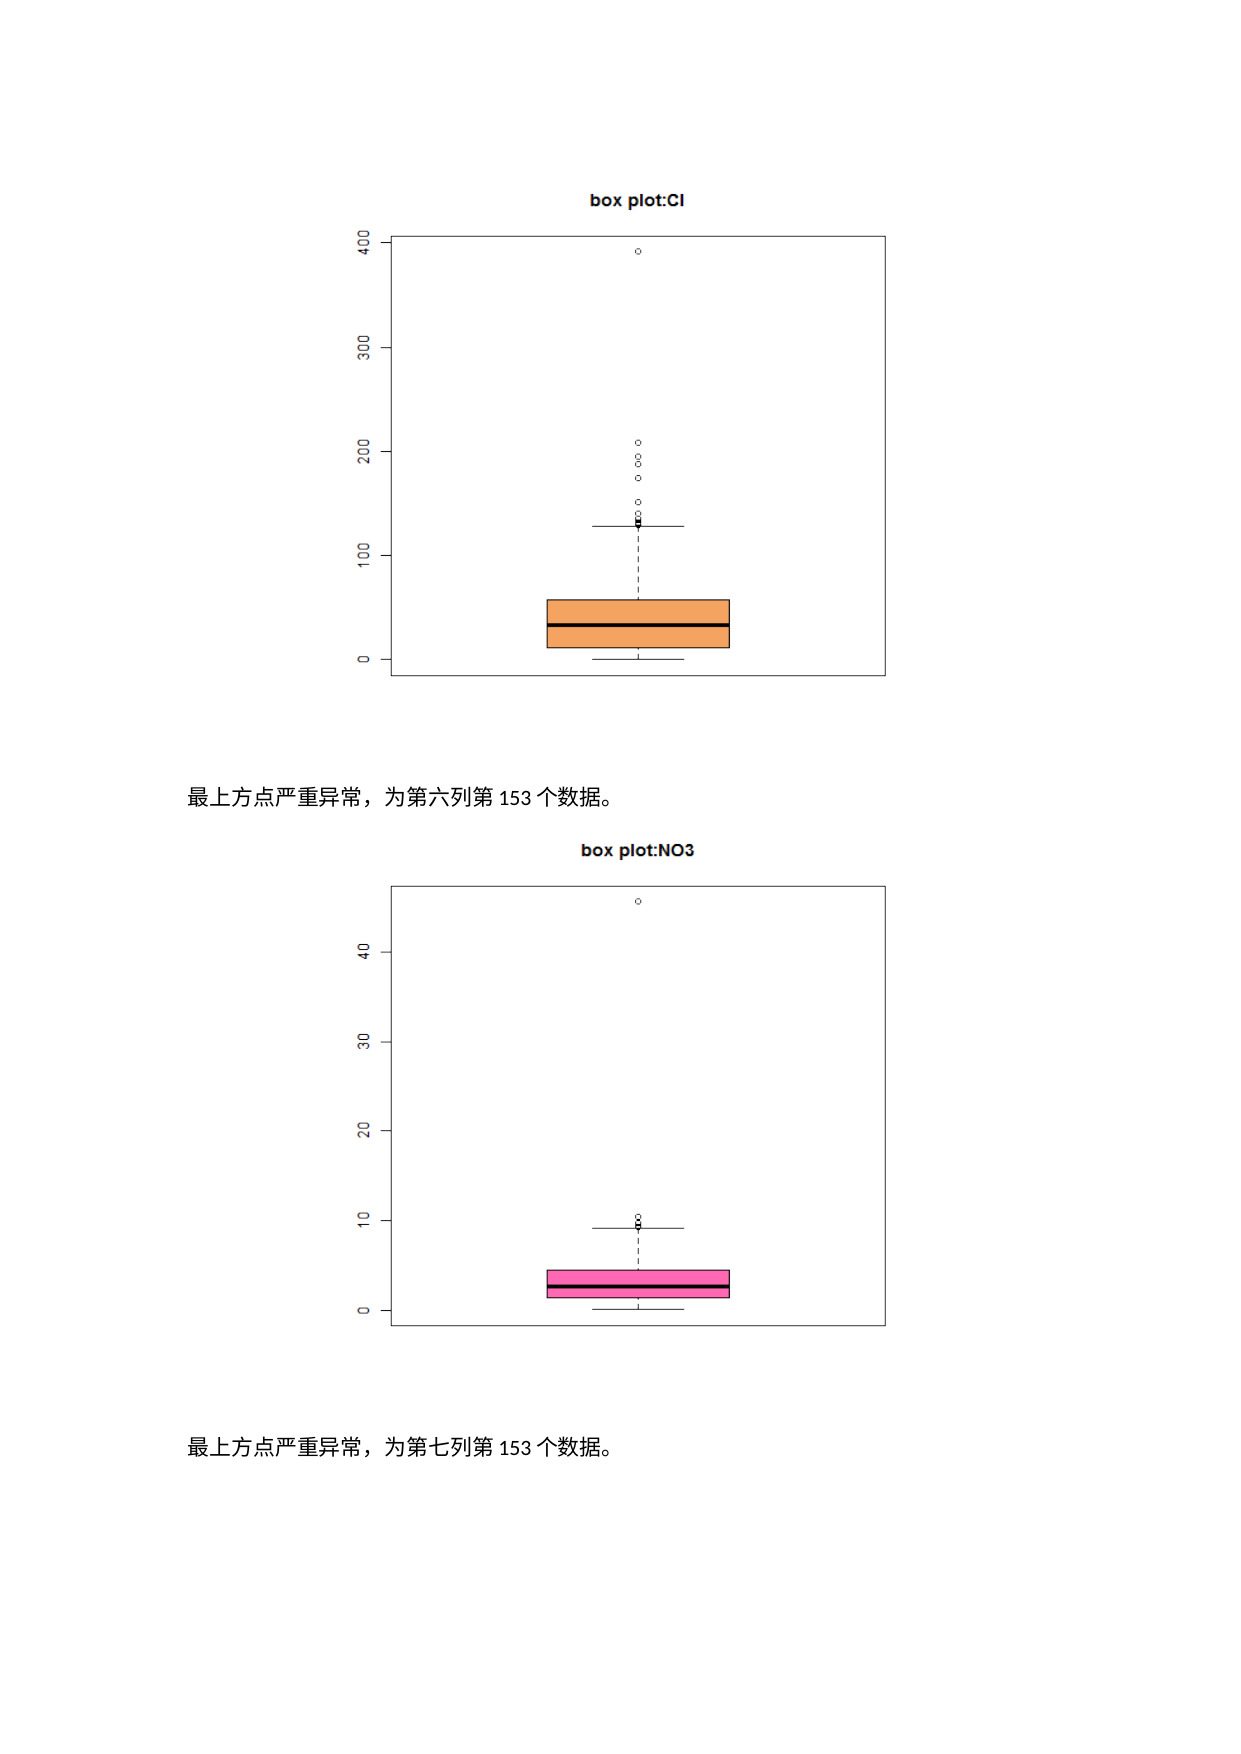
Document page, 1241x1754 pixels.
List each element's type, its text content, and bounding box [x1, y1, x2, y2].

picture [316, 162, 924, 769]
text 最上方点严重异常，为第六列第153个数据。 [187, 779, 1053, 812]
picture [316, 812, 924, 1419]
text 最上方点严重异常，为第七列第153个数据。 [187, 1429, 1053, 1462]
